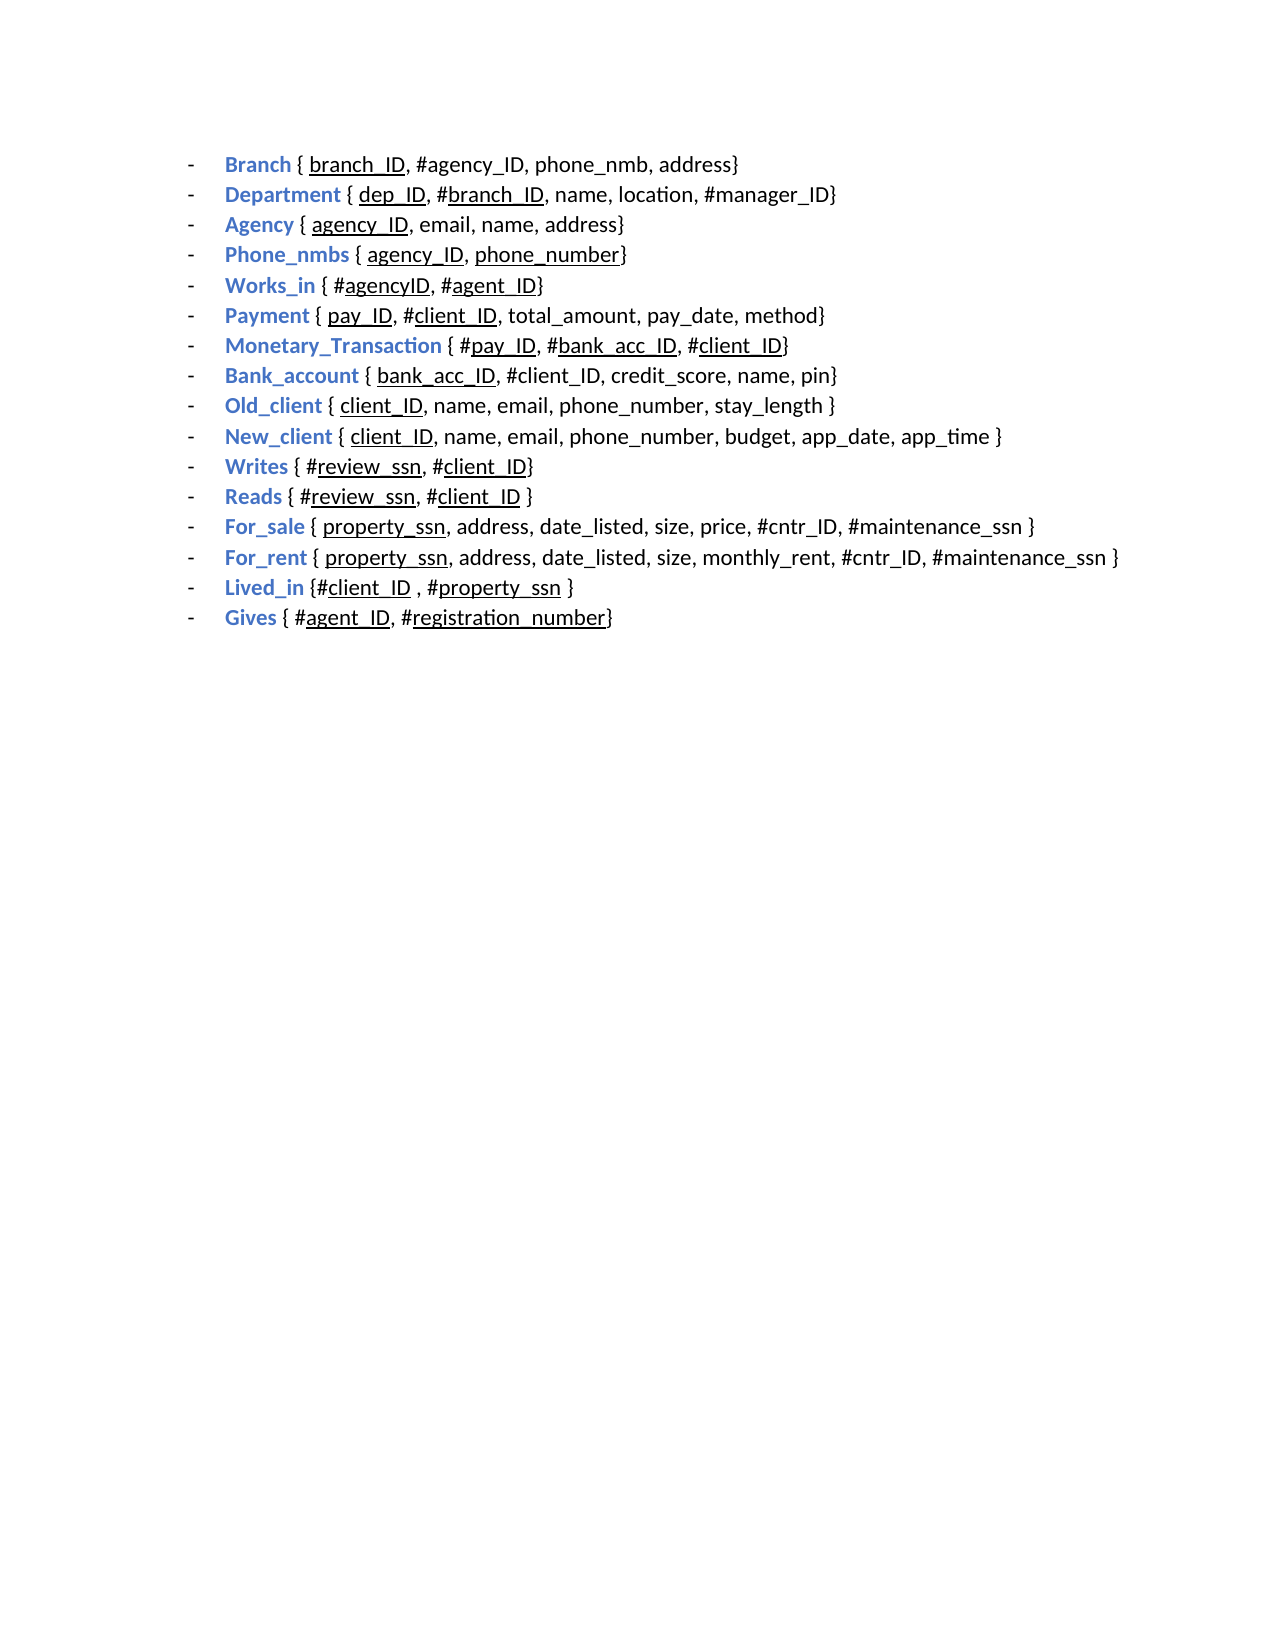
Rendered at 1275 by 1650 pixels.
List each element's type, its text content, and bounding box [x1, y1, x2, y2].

list Branch { branch_ID, #agency_ID, phone_nmb, address} [187, 150, 1125, 178]
list Monetary_Transaction { #pay_ID, #bank_acc_ID, #client_ID} [187, 331, 1125, 359]
list For_sale { property_ssn, address, date_listed, size, price, #cntr_ID, #maintenance_ssn } [187, 512, 1125, 541]
list Old_client { client_ID, name, email, phone_number, stay_length } [187, 392, 1125, 420]
list Writes { #review_ssn, #client_ID} [187, 452, 1125, 480]
list Phone_nmbs { agency_ID, phone_number} [187, 241, 1125, 269]
list Payment { pay_ID, #client_ID, total_amount, pay_date, method} [187, 301, 1125, 329]
list Gives { #agent_ID, #registration_number} [187, 603, 1125, 631]
list For_rent { property_ssn, address, date_listed, size, monthly_rent, #cntr_ID, #maintenance_ssn } [187, 543, 1125, 571]
list Works_in { #agencyID, #agent_ID} [187, 271, 1125, 299]
list Reads { #review_ssn, #client_ID } [187, 482, 1125, 510]
list New_client { client_ID, name, email, phone_number, budget, app_date, app_time } [187, 422, 1125, 450]
list Agency { agency_ID, email, name, address} [187, 210, 1125, 238]
list Bank_account { bank_acc_ID, #client_ID, credit_score, name, pin} [187, 361, 1125, 389]
list Department { dep_ID, #branch_ID, name, location, #manager_ID} [187, 180, 1125, 208]
list Lived_in {#client_ID , #property_ssn } [187, 573, 1125, 601]
